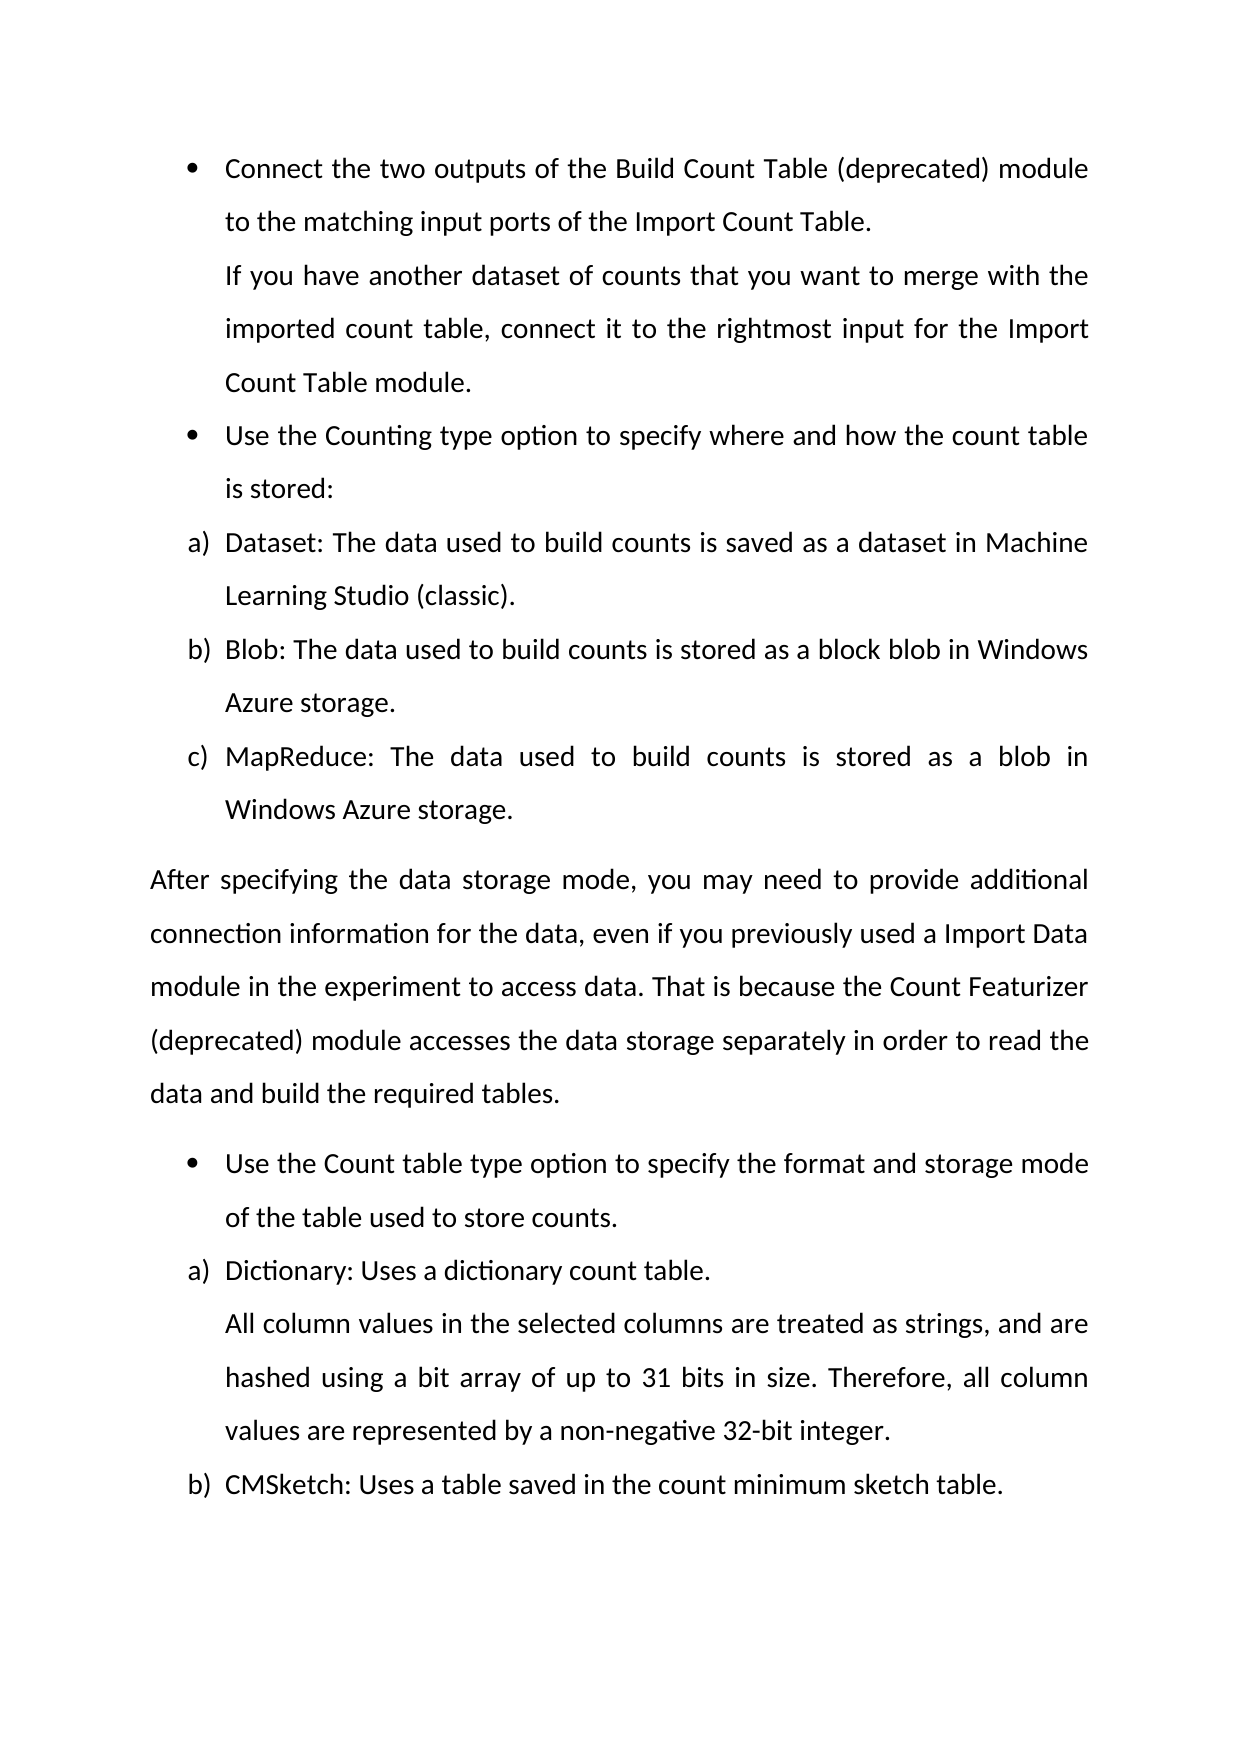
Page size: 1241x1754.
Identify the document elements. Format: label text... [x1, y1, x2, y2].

list Use the Count table type option to specify the format and storage mode of the table used to store counts. [187, 1145, 1090, 1234]
list If you have another dataset of counts that you want to merge with the imported count table, connect it to the rightmost input for the Import Count Table module. [225, 257, 1090, 399]
list CMSketch: Uses a table saved in the count minimum sketch table. [187, 1466, 1090, 1501]
text After specifying the data storage mode, you may need to provide additional connection information for the data, even if you previously used a Import Data module in the experiment to access data. That is because the Count Featurizer (deprecated) module accesses the data storage separately in order to read the data and build the required tables. [150, 861, 1090, 1111]
list Connect the two outputs of the Build Count Table (deprecated) module to the matching input ports of the Import Count Table. [187, 150, 1090, 239]
list Use the Counting type option to specify where and how the count table is stored: [187, 417, 1090, 506]
list Blob: The data used to build counts is stored as a block blob in Windows Azure storage. [187, 631, 1090, 720]
list MapReduce: The data used to build counts is stored as a blob in Windows Azure storage. [187, 738, 1090, 827]
list Dictionary: Uses a dictionary count table. [187, 1252, 1090, 1288]
list Dataset: The data used to build counts is saved as a dataset in Machine Learning Studio (classic). [187, 524, 1090, 613]
list All column values in the selected columns are treated as strings, and are hashed using a bit array of up to 31 bits in size. Therefore, all column values are represented by a non-negative 32-bit integer. [225, 1306, 1090, 1448]
